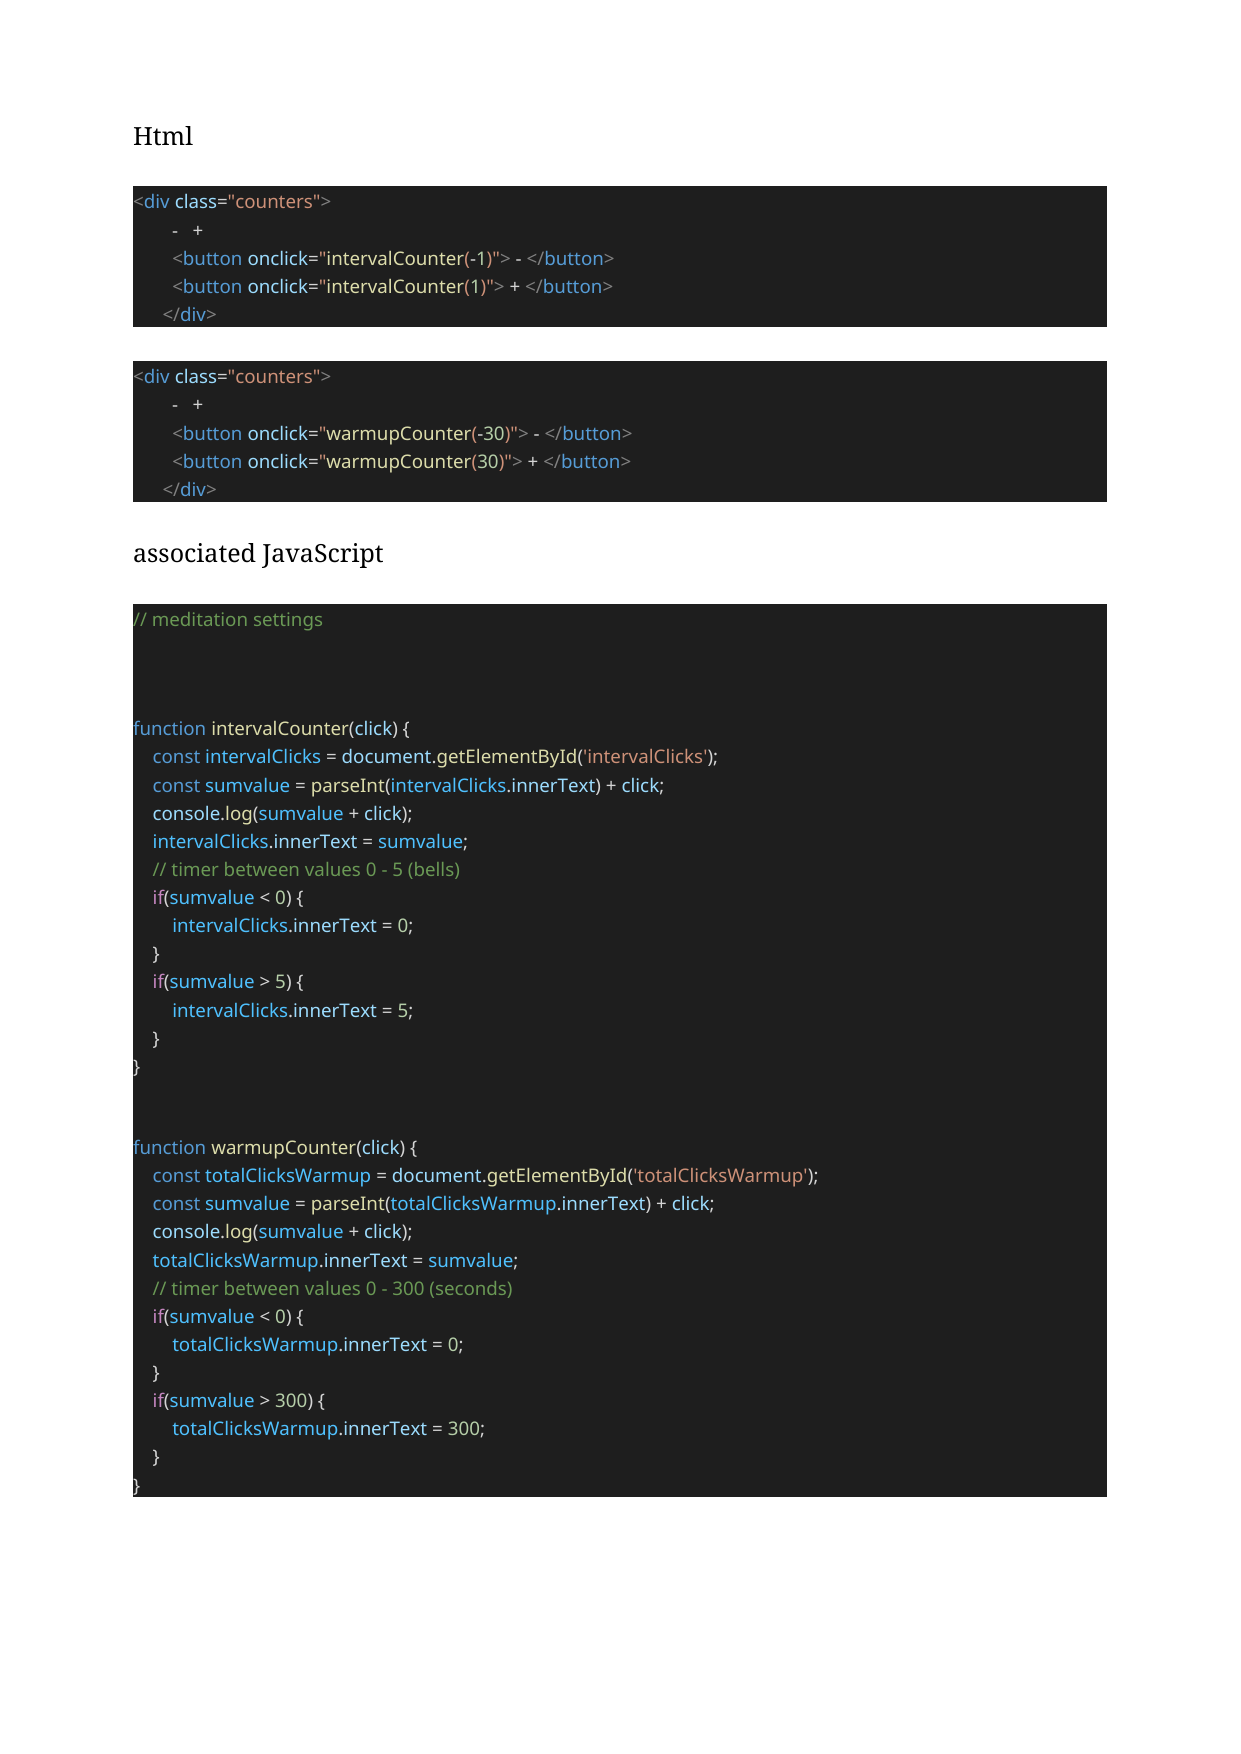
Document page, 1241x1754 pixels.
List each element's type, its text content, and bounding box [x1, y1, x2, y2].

text <div class="counters"> [133, 186, 1107, 214]
text } [133, 938, 1107, 966]
text } [133, 1469, 1107, 1497]
text const totalClicksWarmup = document.getElementById('totalClicksWarmup'); [133, 1160, 1107, 1188]
text <div class="counters"> [133, 361, 1107, 389]
text } [133, 1022, 1107, 1051]
text totalClicksWarmup.innerText = sumvalue; [133, 1244, 1107, 1272]
text function intervalCounter(click) { [133, 713, 1107, 741]
text intervalClicks.innerText = 0; [133, 910, 1107, 938]
text if(sumvalue < 0) { [133, 882, 1107, 910]
text // timer between values 0 - 300 (seconds) [133, 1272, 1107, 1301]
text totalClicksWarmup.innerText = 0; [133, 1329, 1107, 1357]
text const sumvalue = parseInt(intervalClicks.innerText) + click; [133, 769, 1107, 797]
text <button onclick="warmupCounter(-30)"> - </button> [133, 417, 1107, 445]
text <button onclick="intervalCounter(1)"> + </button> [133, 271, 1107, 299]
text } [133, 1357, 1107, 1385]
text totalClicksWarmup.innerText = 300; [133, 1413, 1107, 1441]
text function warmupCounter(click) { [133, 1132, 1107, 1160]
text } [133, 1051, 1107, 1079]
text - + [133, 214, 1107, 242]
text </div> [133, 473, 1107, 502]
text console.log(sumvalue + click); [133, 797, 1107, 826]
text <button onclick="warmupCounter(30)"> + </button> [133, 445, 1107, 473]
text if(sumvalue < 0) { [133, 1301, 1107, 1329]
text } [133, 1441, 1107, 1469]
text intervalClicks.innerText = 5; [133, 994, 1107, 1022]
text Html [133, 118, 1107, 152]
text - + [133, 389, 1107, 417]
text if(sumvalue > 300) { [133, 1385, 1107, 1413]
text associated JavaScript [133, 536, 1107, 570]
text console.log(sumvalue + click); [133, 1216, 1107, 1244]
text // timer between values 0 - 5 (bells) [133, 854, 1107, 882]
text <button onclick="intervalCounter(-1)"> - </button> [133, 242, 1107, 271]
text if(sumvalue > 5) { [133, 966, 1107, 994]
text </div> [133, 299, 1107, 327]
text const intervalClicks = document.getElementById('intervalClicks'); [133, 741, 1107, 769]
text intervalClicks.innerText = sumvalue; [133, 826, 1107, 854]
text const sumvalue = parseInt(totalClicksWarmup.innerText) + click; [133, 1188, 1107, 1216]
text // meditation settings [133, 604, 1107, 632]
